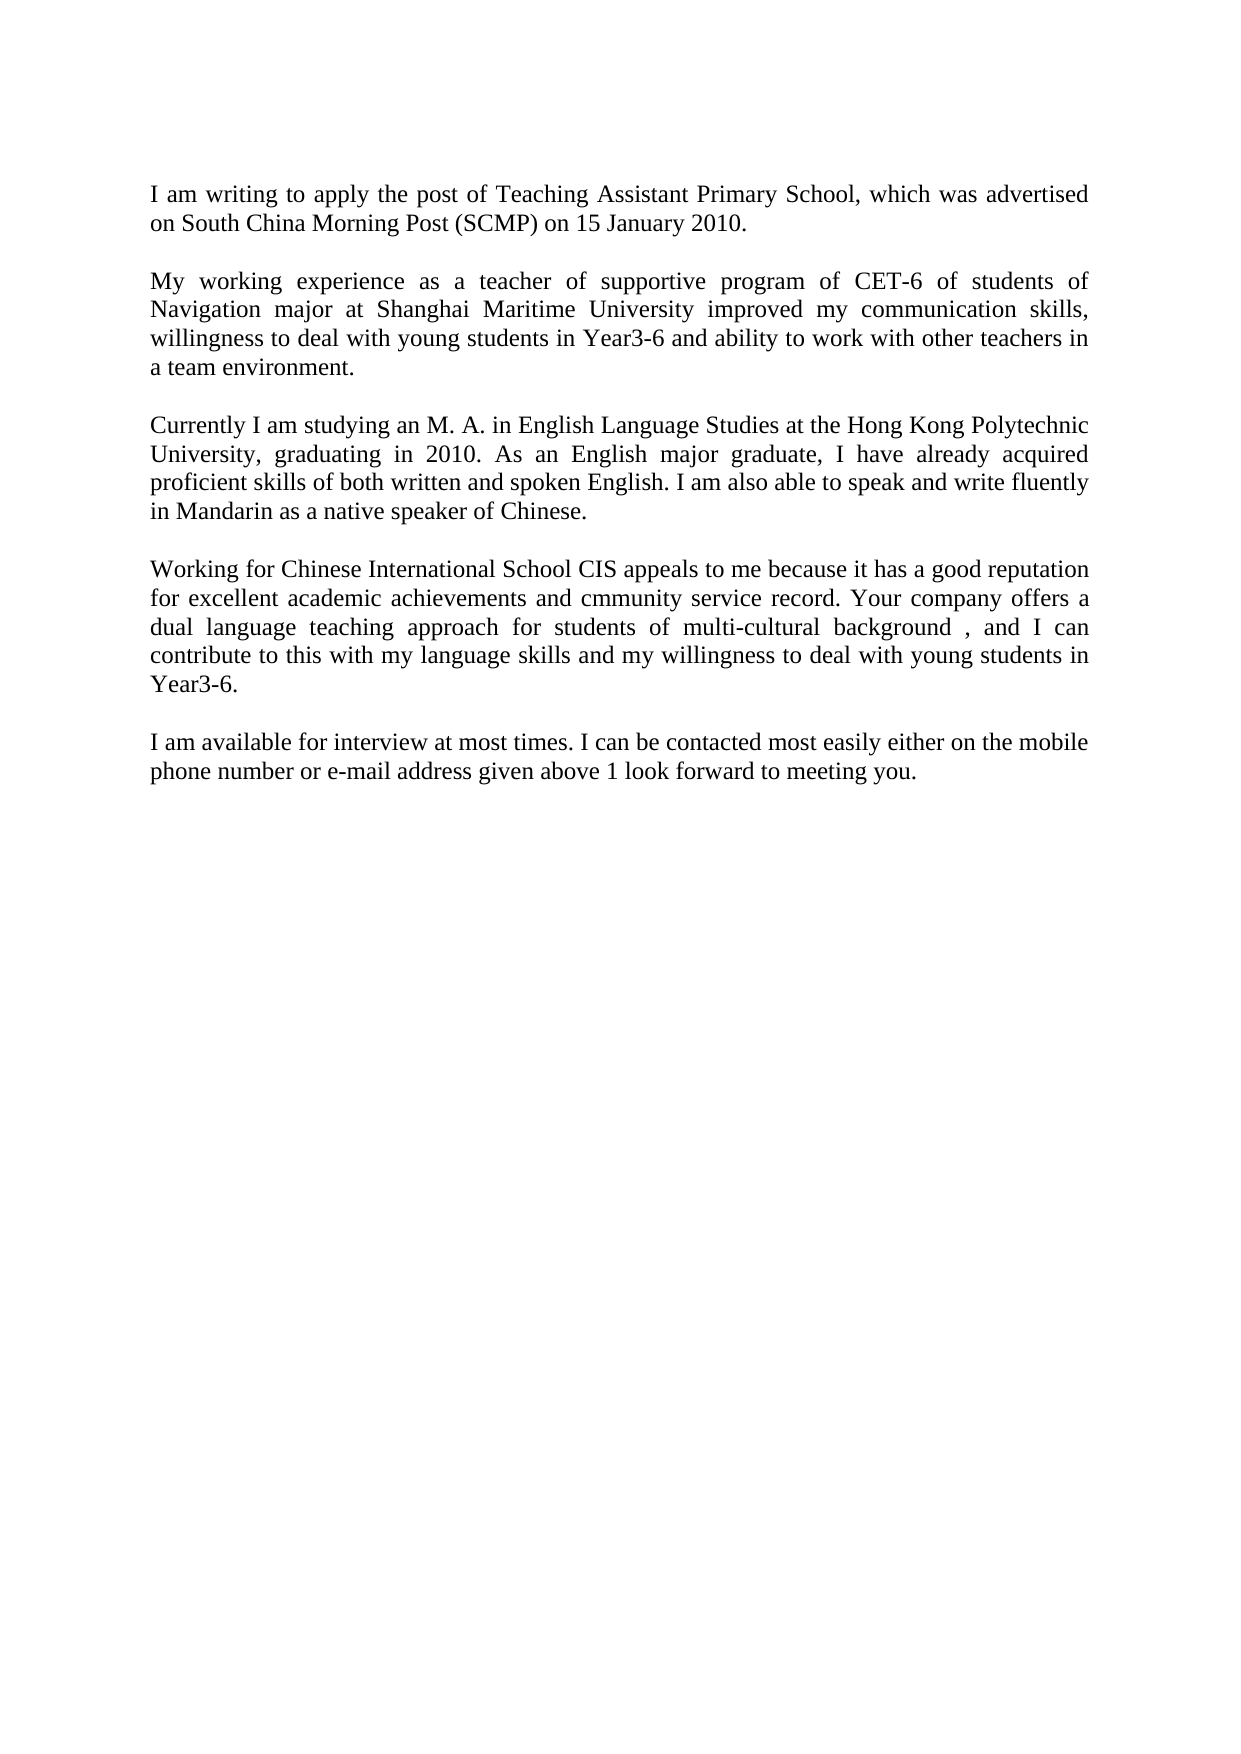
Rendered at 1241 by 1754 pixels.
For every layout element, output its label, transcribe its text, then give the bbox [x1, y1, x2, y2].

text I am writing to apply the post of Teaching Assistant Primary School, which was advertised on South China Morning Post (SCMP) on 15 January 2010. [150, 179, 1090, 237]
text My working experience as a teacher of supportive program of CET-6 of students of Navigation major at Shanghai Maritime University improved my communication skills, willingness to deal with young students in Year3-6 and ability to work with other teachers in a team environment. [150, 266, 1090, 381]
text Working for Chinese International School CIS appeals to me because it has a good reputation for excellent academic achievements and cmmunity service record. Your company offers a dual language teaching approach for students of multi-cultural background , and I can contribute to this with my language skills and my willingness to deal with young students in Year3-6. [150, 554, 1090, 698]
text I am available for interview at most times. I can be contacted most easily either on the mobile phone number or e-mail address given above 1 look forward to meeting you. [150, 727, 1090, 784]
text Currently I am studying an M. A. in English Language Studies at the Hong Kong Polytechnic University, graduating in 2010. As an English major graduate, I have already acquired proficient skills of both written and spoken English. I am also able to speak and write fluently in Mandarin as a native speaker of Chinese. [150, 410, 1090, 525]
